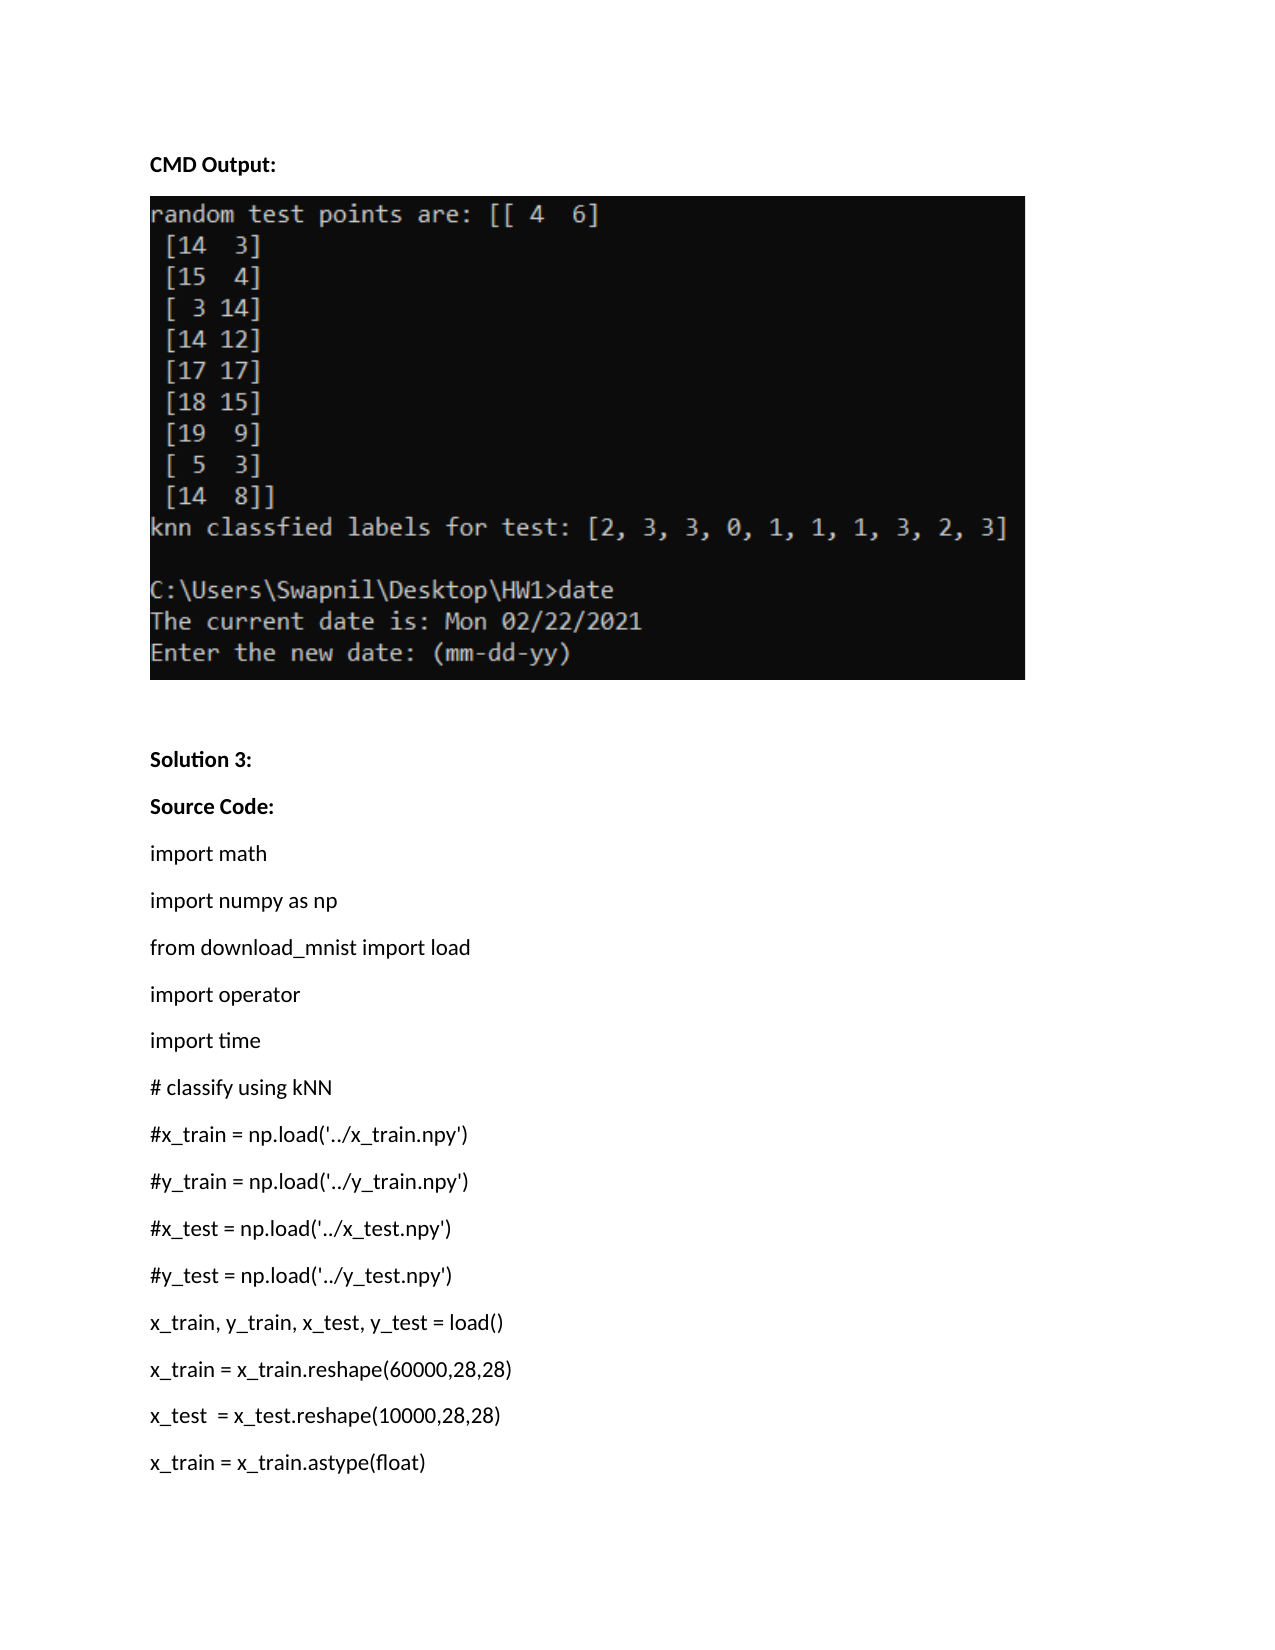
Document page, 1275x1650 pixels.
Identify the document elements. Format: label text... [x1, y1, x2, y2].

text import numpy as np [150, 886, 1125, 914]
text #x_train = np.load('../x_train.npy') [150, 1120, 1125, 1148]
text #y_test = np.load('../y_test.npy') [150, 1261, 1125, 1289]
text Source Code: [150, 792, 1125, 820]
text import time [150, 1027, 1125, 1055]
text # classify using kNN [150, 1073, 1125, 1102]
text Solution 3: [150, 745, 1125, 773]
text #x_test = np.load('../x_test.npy') [150, 1214, 1125, 1242]
text x_train = x_train.astype(float) [150, 1448, 1125, 1477]
text x_test = x_test.reshape(10000,28,28) [150, 1402, 1125, 1430]
text x_train, y_train, x_test, y_test = load() [150, 1308, 1125, 1336]
text from download_mnist import load [150, 933, 1125, 961]
text CMD Output: [150, 150, 1125, 178]
text #y_train = np.load('../y_train.npy') [150, 1167, 1125, 1195]
picture [150, 196, 1025, 680]
text import operator [150, 980, 1125, 1008]
text import math [150, 839, 1125, 867]
text x_train = x_train.reshape(60000,28,28) [150, 1355, 1125, 1383]
